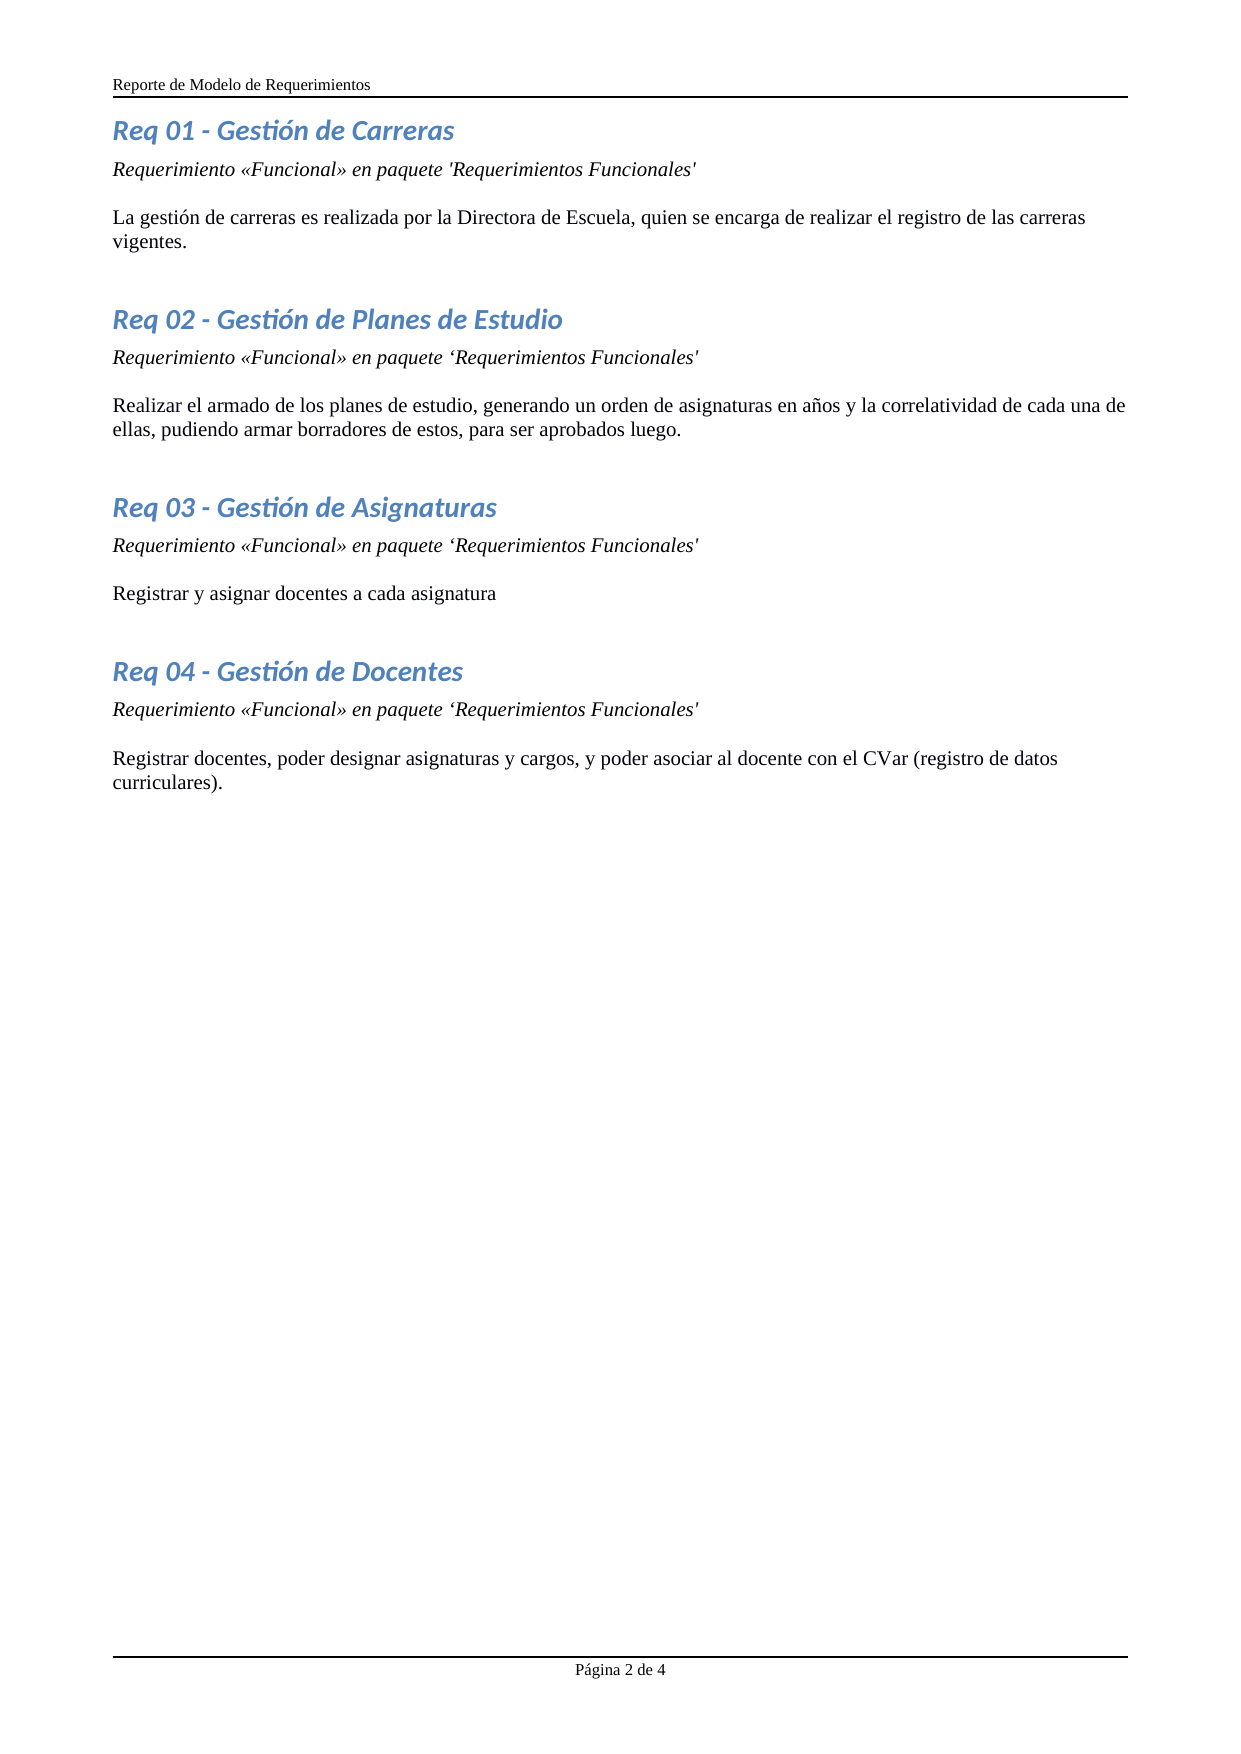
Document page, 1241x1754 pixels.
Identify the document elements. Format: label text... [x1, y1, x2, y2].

text Requerimiento «Funcional» en paquete ‘Requerimientos Funcionales' [112, 697, 1128, 721]
text Realizar el armado de los planes de estudio, generando un orden de asignaturas en años y la correlatividad de cada una de ellas, pudiendo armar borradores de estos, para ser aprobados luego. [112, 393, 1128, 441]
subtitle Req 03 - Gestión de Asignaturas [112, 489, 1128, 525]
text Requerimiento «Funcional» en paquete ‘Requerimientos Funcionales' [112, 533, 1128, 557]
text Registrar docentes, poder designar asignaturas y cargos, y poder asociar al docente con el CVar (registro de datos curriculares). [112, 746, 1128, 794]
subtitle Req 04 - Gestión de Docentes [112, 653, 1128, 689]
subtitle Req 01 - Gestión de Carreras [112, 112, 1128, 148]
text La gestión de carreras es realizada por la Directora de Escuela, quien se encarga de realizar el registro de las carreras vigentes. [112, 204, 1128, 253]
text Requerimiento «Funcional» en paquete ‘Requerimientos Funcionales' [112, 345, 1128, 369]
subtitle Req 02 - Gestión de Planes de Estudio [112, 301, 1128, 336]
text Requerimiento «Funcional» en paquete 'Requerimientos Funcionales' [112, 156, 1128, 181]
text Registrar y asignar docentes a cada asignatura [112, 581, 1128, 605]
